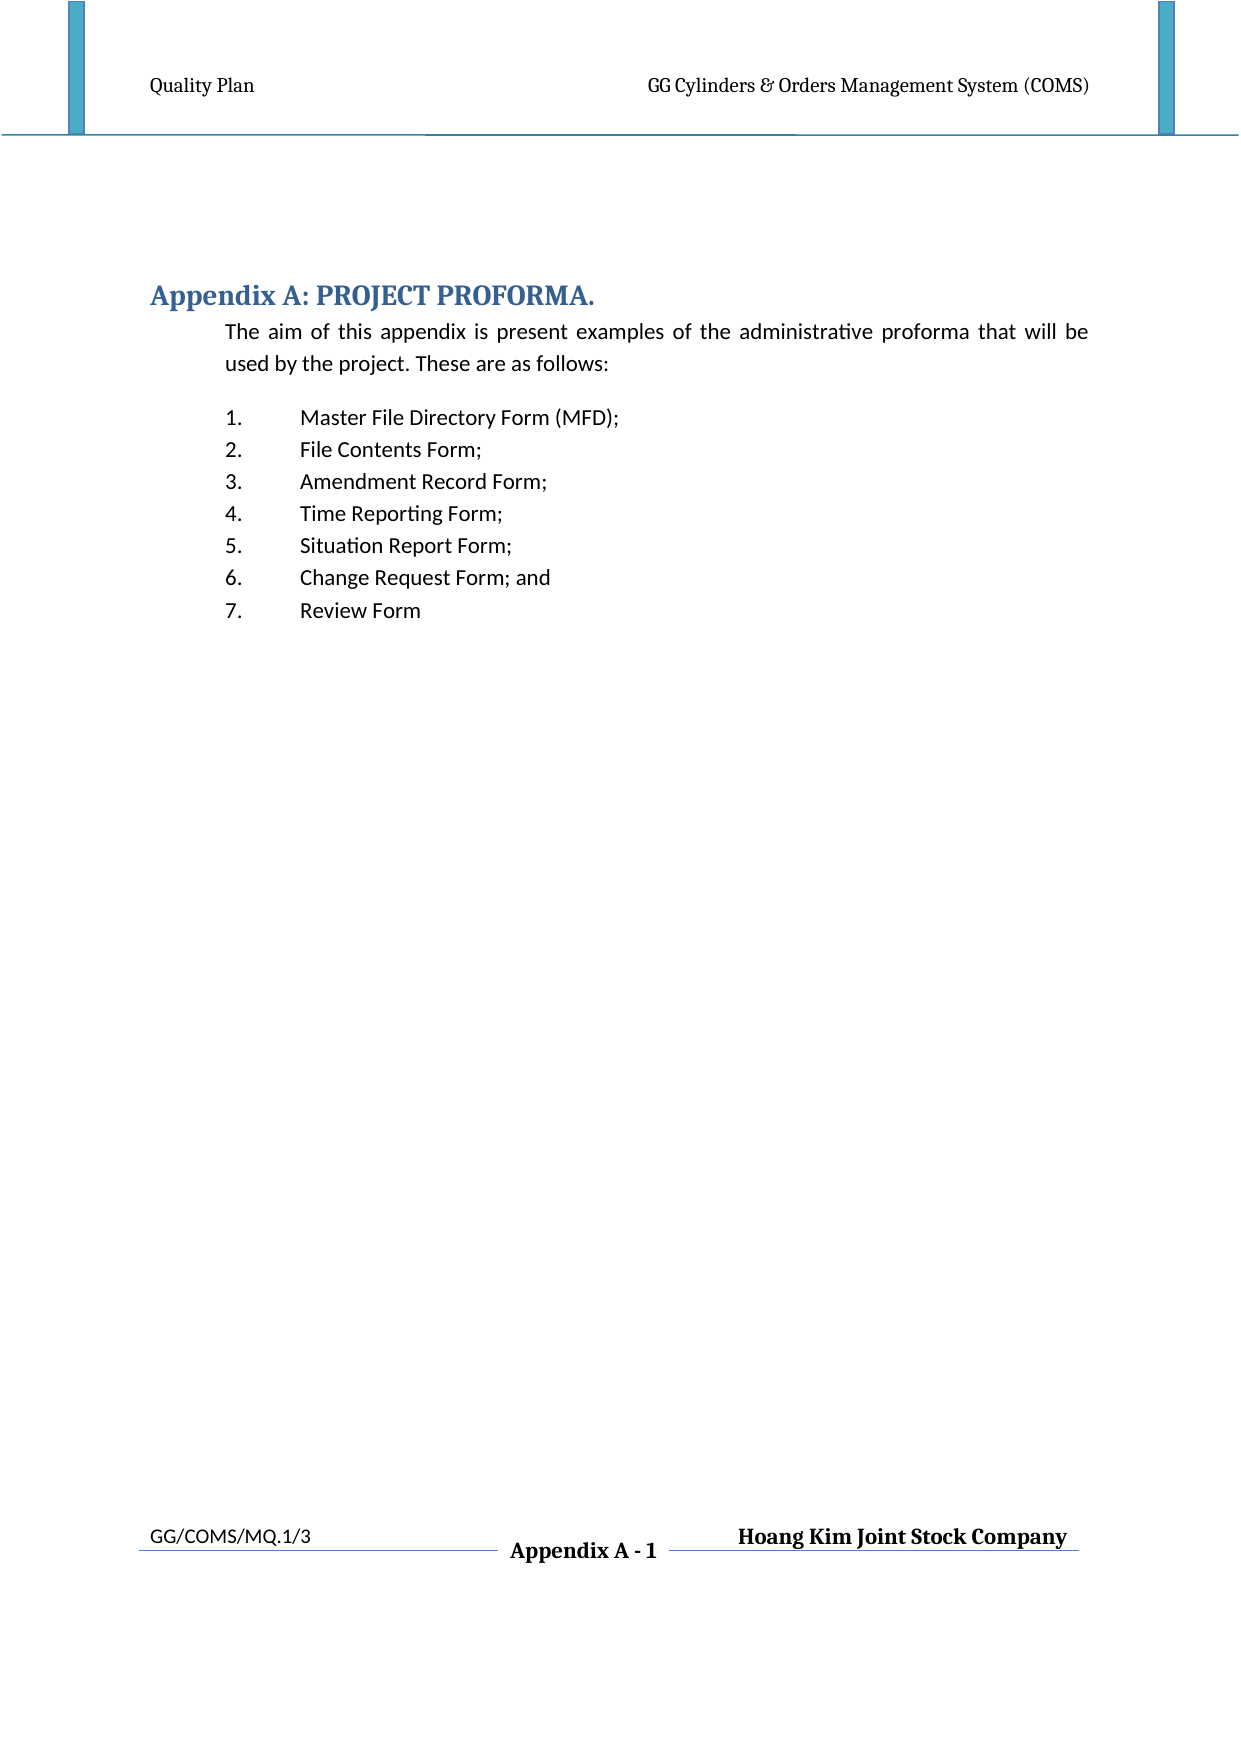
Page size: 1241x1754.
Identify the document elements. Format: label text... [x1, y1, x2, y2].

list Change Request Form; and [225, 563, 1090, 592]
list File Contents Form; [225, 435, 1090, 463]
list Time Reporting Form; [225, 499, 1090, 527]
subtitle Appendix A: PROJECT PROFORMA. [150, 279, 1090, 312]
list Review Form [225, 596, 1090, 624]
list Master File Directory Form (MFD); [225, 403, 1090, 431]
list Amendment Record Form; [225, 467, 1090, 495]
text The aim of this appendix is present examples of the administrative proforma that will be used by the project. These are as follows: [225, 317, 1090, 378]
list Situation Report Form; [225, 531, 1090, 559]
